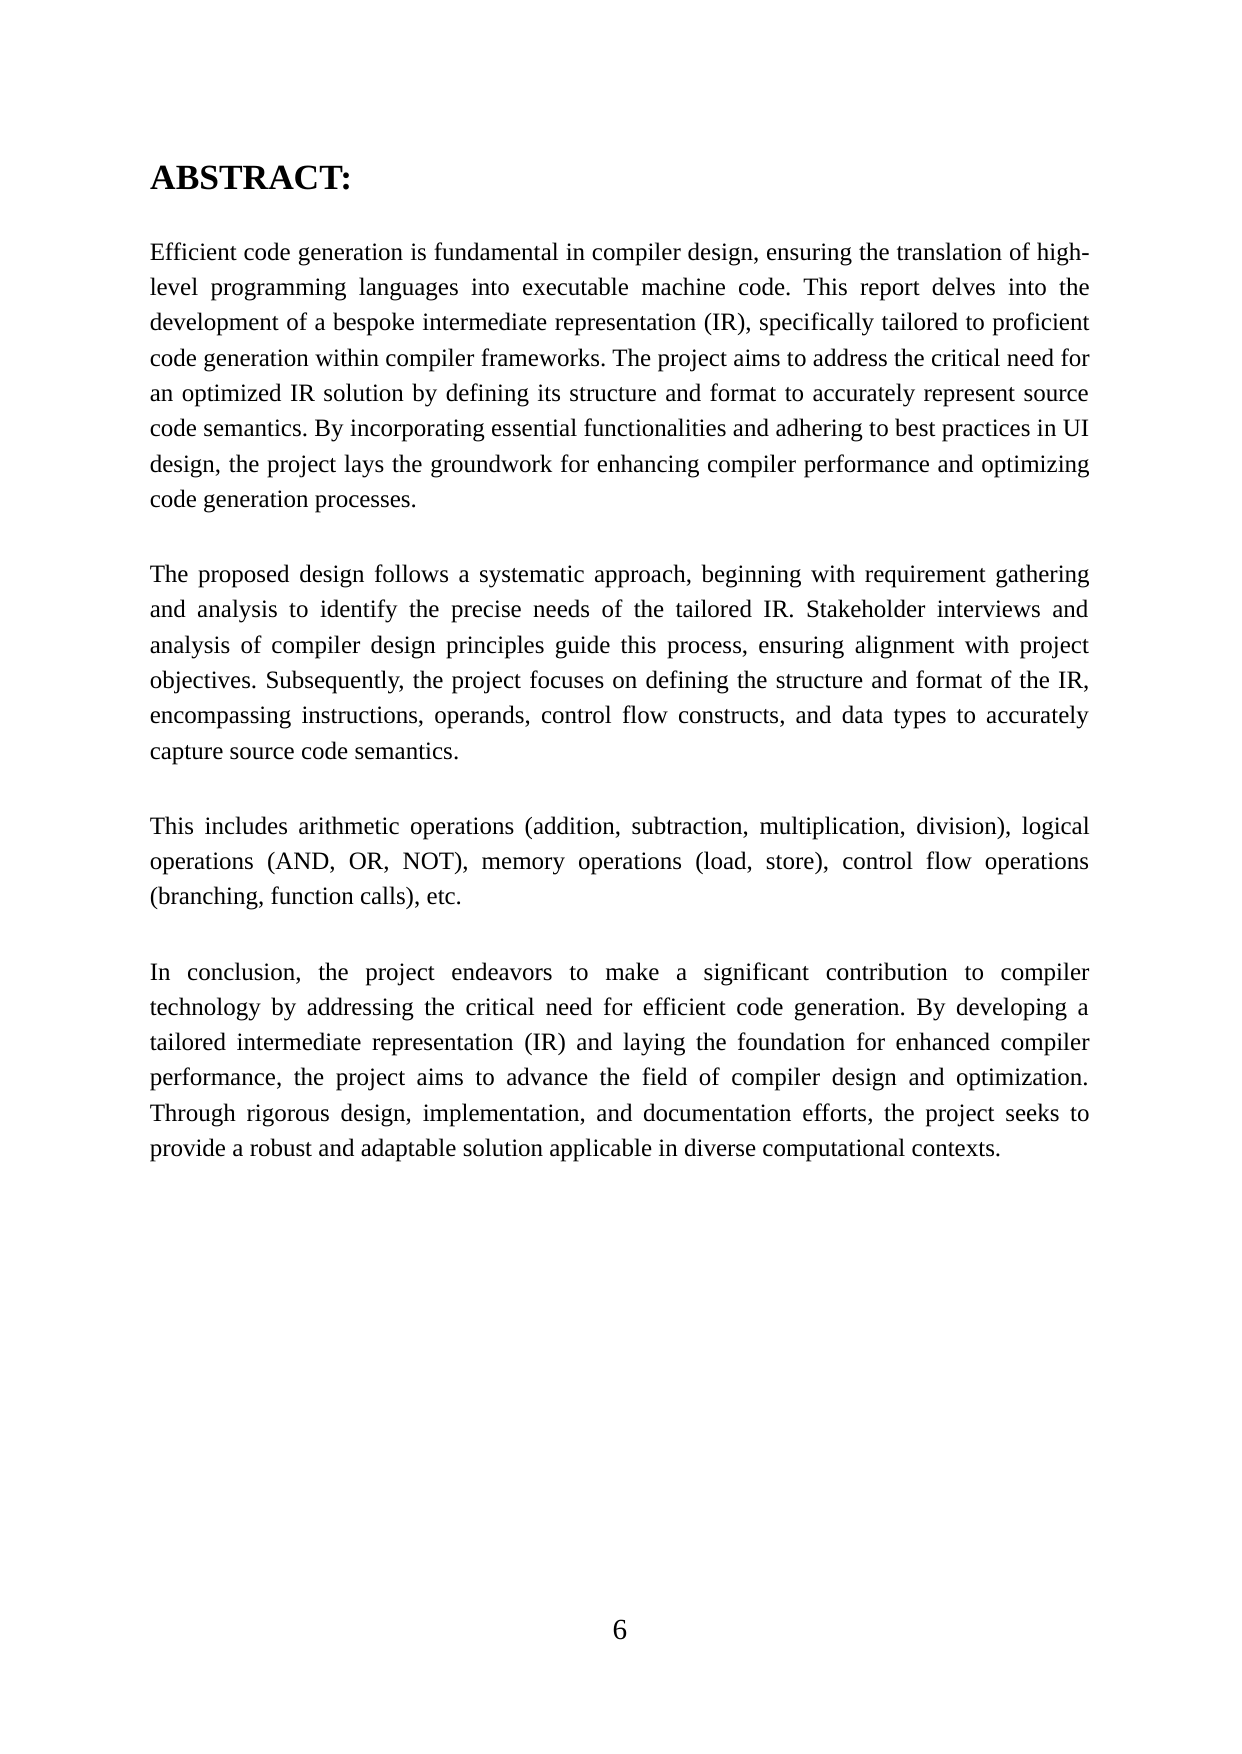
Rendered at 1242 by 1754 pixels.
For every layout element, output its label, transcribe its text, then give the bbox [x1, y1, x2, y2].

text Efficient code generation is fundamental in compiler design, ensuring the translation of high-level programming languages into executable machine code. This report delves into the development of a bespoke intermediate representation (IR), specifically tailored to proficient code generation within compiler frameworks. The project aims to address the critical need for an optimized IR solution by defining its structure and format to accurately represent source code semantics. By incorporating essential functionalities and adhering to best practices in UI design, the project lays the groundwork for enhancing compiler performance and optimizing code generation processes. [149, 237, 1090, 513]
text This includes arithmetic operations (addition, subtraction, multiplication, division), logical operations (AND, OR, NOT), memory operations (load, store), control flow operations (branching, function calls), etc. [149, 811, 1090, 910]
text ABSTRACT: [150, 156, 1090, 197]
text In conclusion, the project endeavors to make a significant contribution to compiler technology by addressing the critical need for efficient code generation. By developing a tailored intermediate representation (IR) and laying the foundation for enhanced compiler performance, the project aims to advance the field of compiler design and optimization. Through rigorous design, implementation, and documentation efforts, the project seeks to provide a robust and adaptable solution applicable in diverse computational contexts. [149, 957, 1090, 1162]
text The proposed design follows a systematic approach, beginning with requirement gathering and analysis to identify the precise needs of the tailored IR. Stakeholder interviews and analysis of compiler design principles guide this process, ensuring alignment with project objectives. Subsequently, the project focuses on defining the structure and format of the IR, encompassing instructions, operands, control flow constructs, and data types to accurately capture source code semantics. [149, 559, 1090, 764]
